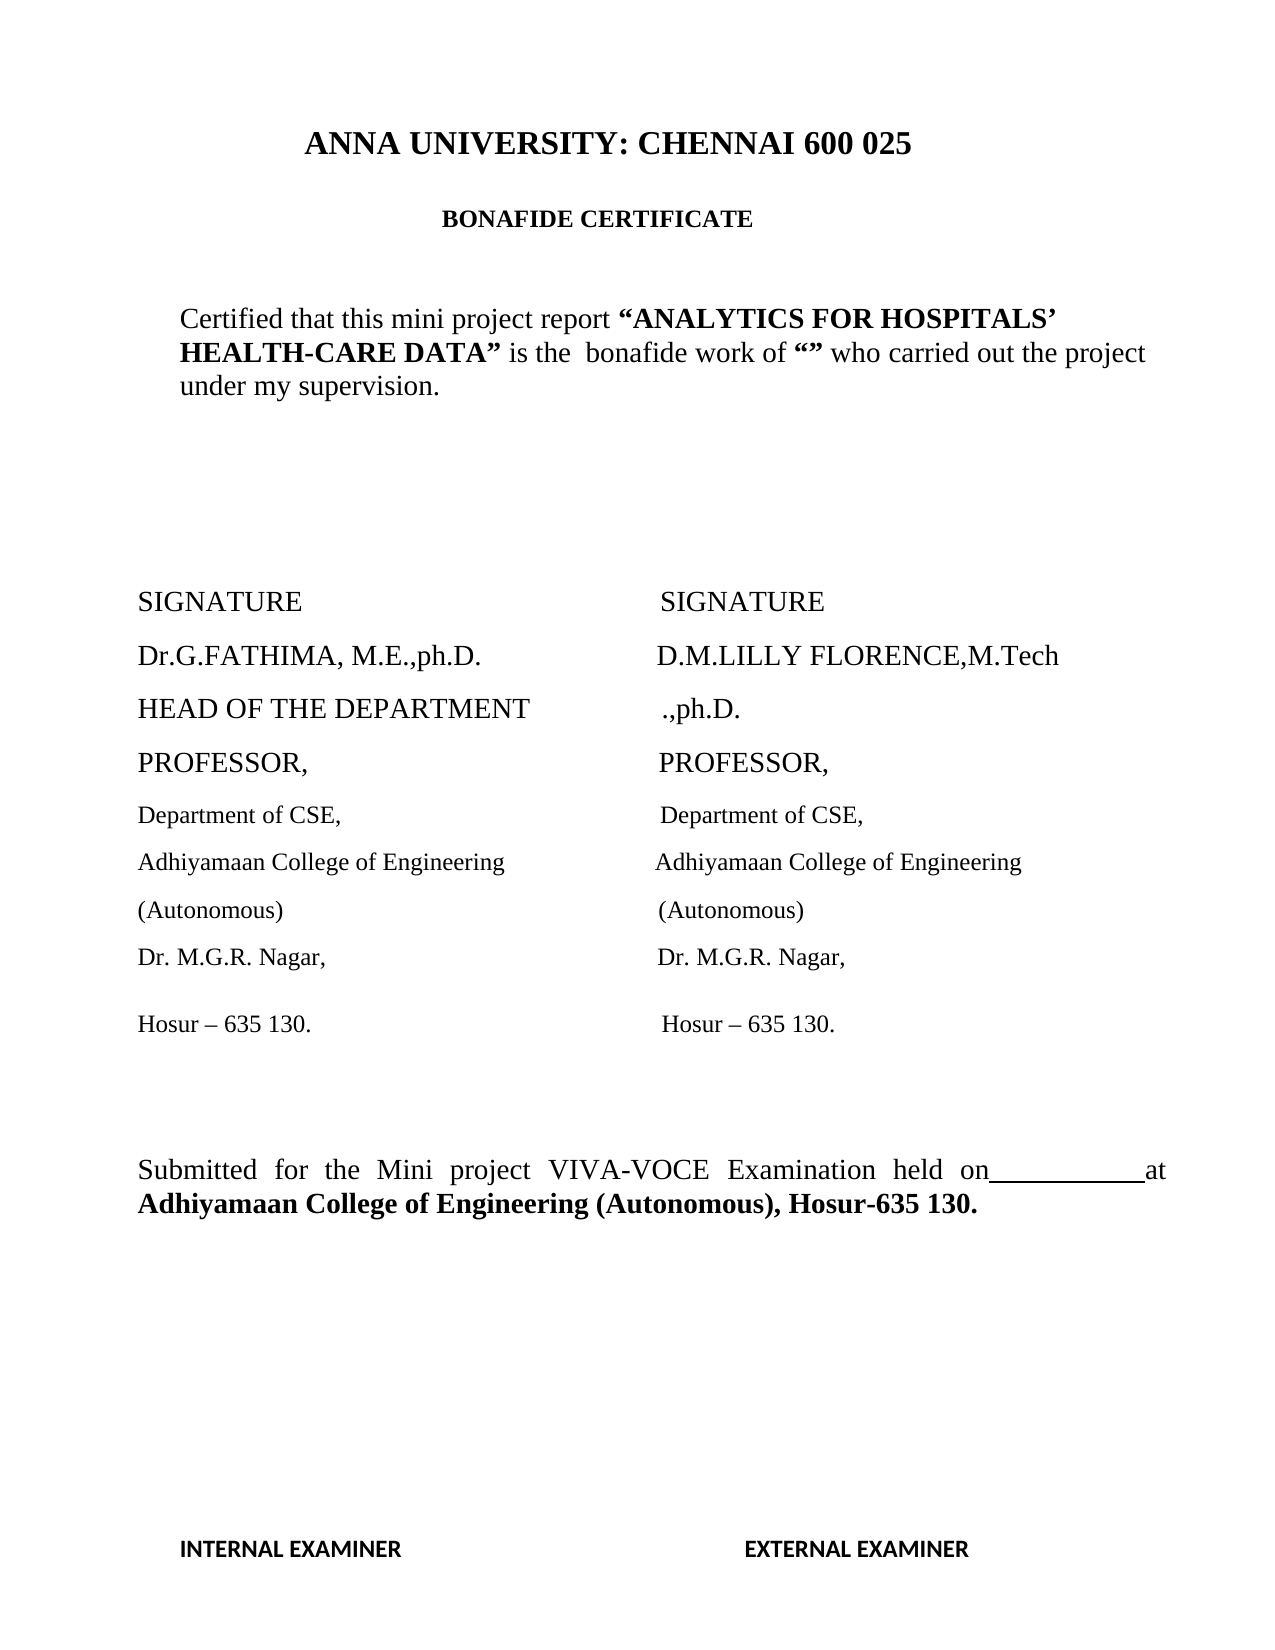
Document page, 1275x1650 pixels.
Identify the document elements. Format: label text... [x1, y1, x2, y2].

text (Autonomous) (Autonomous) [137, 895, 1175, 924]
text HEAD OF THE DEPARTMENT .,ph.D. [137, 692, 1175, 725]
subtitle BONAFIDE CERTIFICATE [204, 204, 1175, 233]
subtitle ANNA UNIVERSITY: CHENNAI 600 025 [204, 123, 1175, 161]
text Hosur – 635 130. Hosur – 635 130. [137, 1009, 1074, 1037]
text Dr.G.FATHIMA, M.E.,ph.D. D.M.LILLY FLORENCE,M.Tech [137, 639, 1175, 672]
text Submitted for the Mini project VIVA-VOCE Examination held on at [137, 1152, 1175, 1186]
text Dr. M.G.R. Nagar, Dr. M.G.R. Nagar, [137, 942, 1074, 971]
text PROFESSOR, PROFESSOR, [137, 746, 1175, 779]
text Adhiyamaan College of Engineering Adhiyamaan College of Engineering [137, 847, 1175, 876]
text Adhiyamaan College of Engineering (Autonomous), Hosur-635 130. [137, 1186, 1175, 1219]
text INTERNAL EXAMINER EXTERNAL EXAMINER [179, 1533, 1175, 1564]
text SIGNATURE SIGNATURE [137, 585, 1175, 618]
text Certified that this mini project report “ANALYTICS FOR HOSPITALS’ HEALTH-CARE DATA” is the bonafide work of “” who carried out the project under my supervision. [179, 303, 1175, 401]
text Department of CSE, Department of CSE, [137, 800, 1175, 828]
